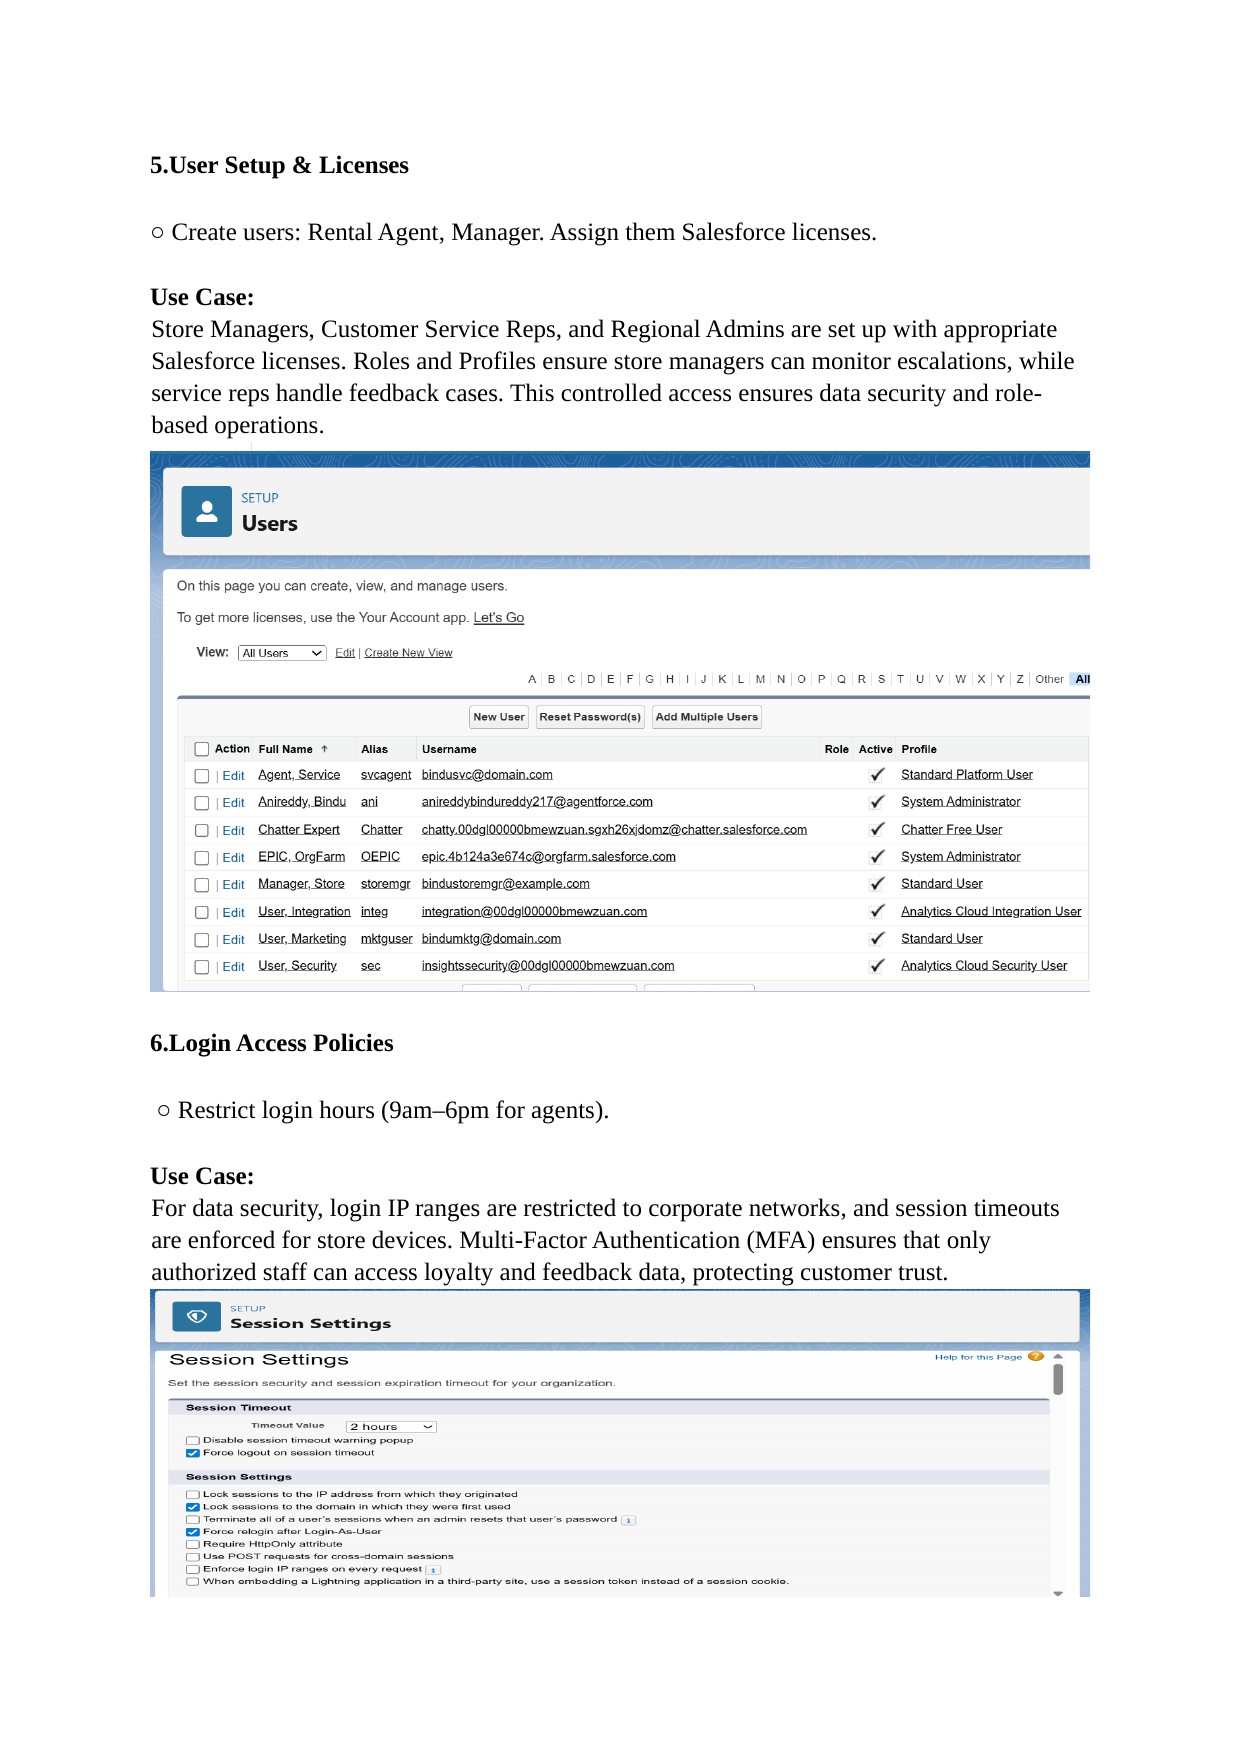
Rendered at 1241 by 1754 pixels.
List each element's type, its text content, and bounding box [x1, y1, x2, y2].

text Use Case: For data security, login IP ranges are restricted to corporate networks, and session timeouts are enforced for store devices. Multi-Factor Authentication (MFA) ensures that only authorized staff can access loyalty and feedback data, protecting customer trust. [150, 1161, 1090, 1285]
picture [150, 442, 1091, 992]
text ○ Create users: Rental Agent, Manager. Assign them Salesforce licenses. [150, 217, 1090, 246]
picture [150, 1289, 1091, 1597]
text Use Case: Store Managers, Customer Service Reps, and Regional Admins are set up with appropriate Salesforce licenses. Roles and Profiles ensure store managers can monitor escalations, while service reps handle feedback cases. This controlled access ensures data security and role-based operations. [150, 282, 1090, 439]
text 6.Login Access Policies [150, 1028, 1090, 1057]
text 5.User Setup & Licenses [150, 150, 1090, 179]
text ○ Restrict login hours (9am–6pm for agents). [150, 1095, 1090, 1124]
